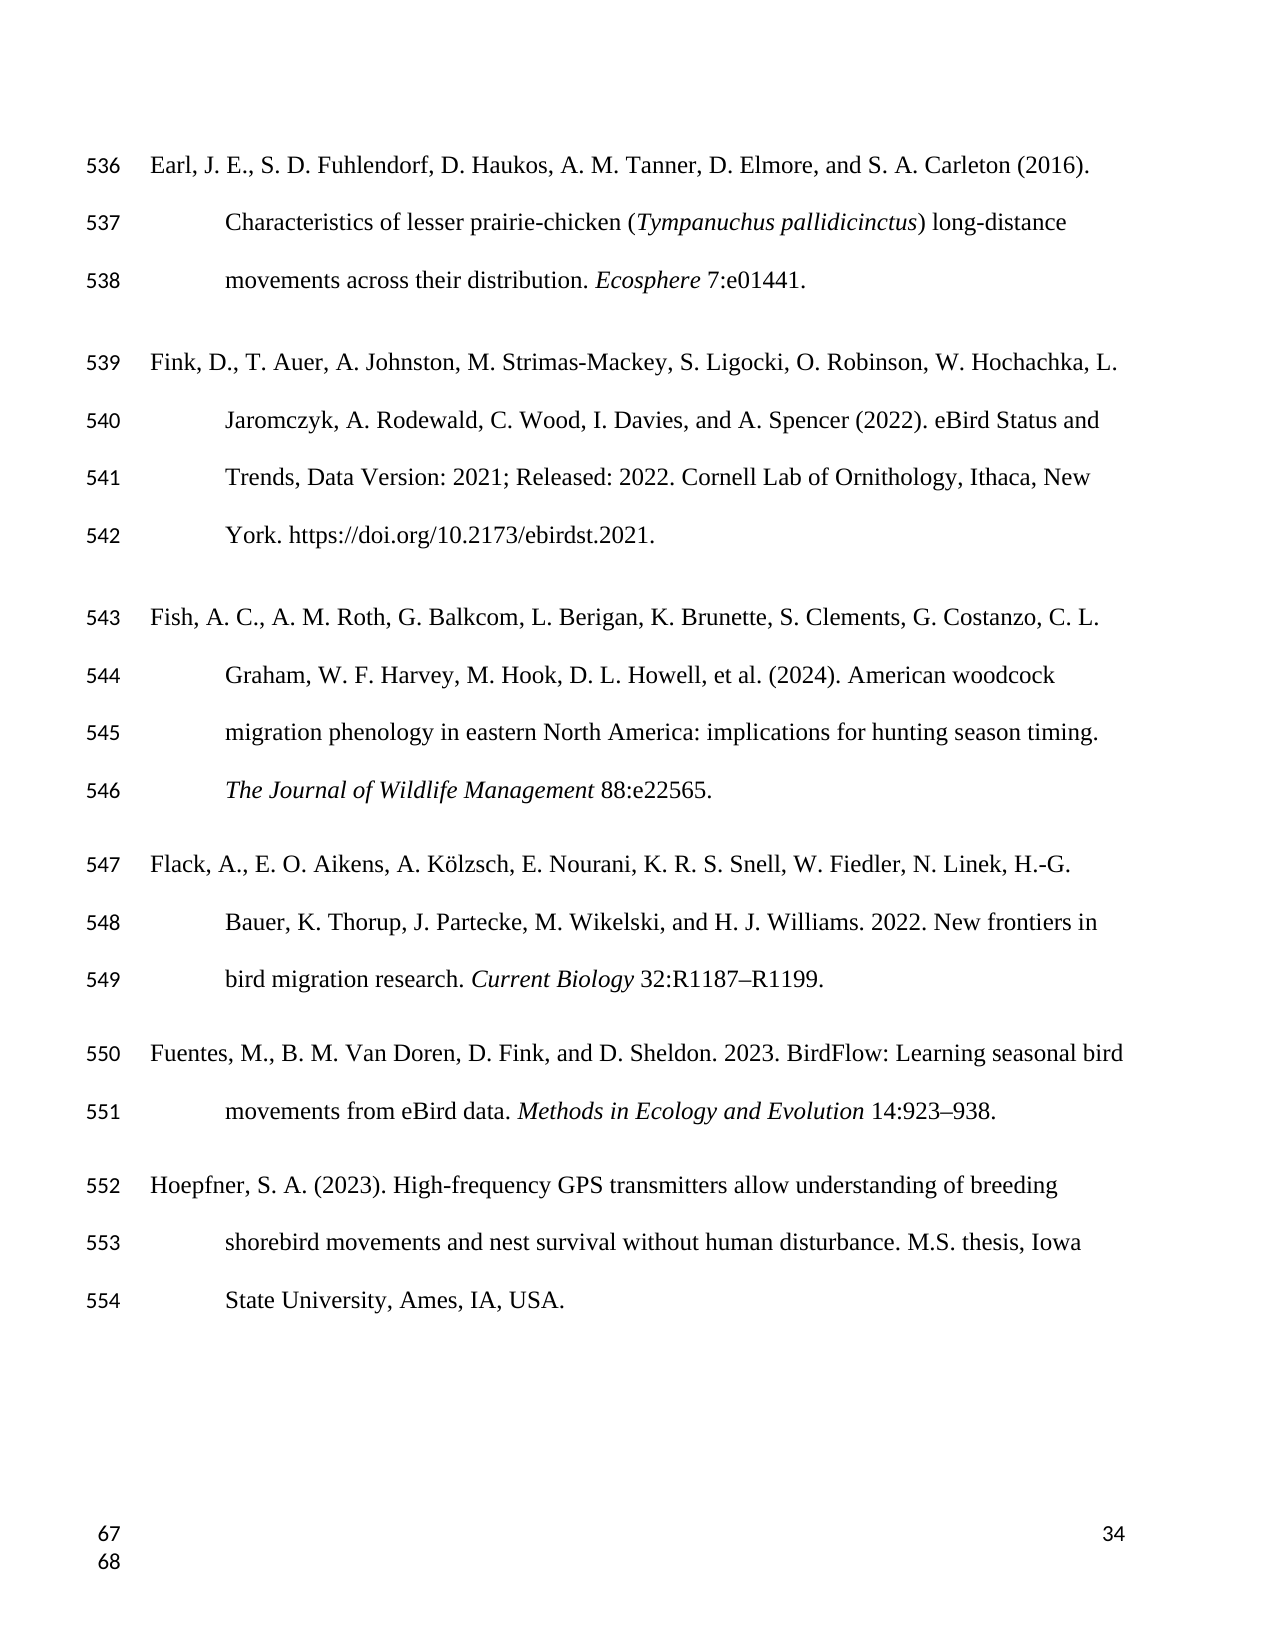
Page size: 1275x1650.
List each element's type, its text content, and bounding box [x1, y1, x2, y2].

text Fink, D., T. Auer, A. Johnston, M. Strimas-Mackey, S. Ligocki, O. Robinson, W. Hochachka, L. Jaromczyk, A. Rodewald, C. Wood, I. Davies, and A. Spencer (2022). eBird Status and Trends, Data Version: 2021; Released: 2022. Cornell Lab of Ornithology, Ithaca, New York. https://doi.org/10.2173/ebirdst.2021. [150, 347, 1125, 549]
text Hoepfner, S. A. (2023). High-frequency GPS transmitters allow understanding of breeding shorebird movements and nest survival without human disturbance. M.S. thesis, Iowa State University, Ames, IA, USA. [150, 1170, 1125, 1314]
text Flack, A., E. O. Aikens, A. Kölzsch, E. Nourani, K. R. S. Snell, W. Fiedler, N. Linek, H.-G. Bauer, K. Thorup, J. Partecke, M. Wikelski, and H. J. Williams. 2022. New frontiers in bird migration research. Current Biology 32:R1187–R1199. [150, 849, 1125, 993]
text Fuentes, M., B. M. Van Doren, D. Fink, and D. Sheldon. 2023. BirdFlow: Learning seasonal bird movements from eBird data. Methods in Ecology and Evolution 14:923–938. [150, 1038, 1125, 1124]
text Fish, A. C., A. M. Roth, G. Balkcom, L. Berigan, K. Brunette, S. Clements, G. Costanzo, C. L. Graham, W. F. Harvey, M. Hook, D. L. Howell, et al. (2024). American woodcock migration phenology in eastern North America: implications for hunting season timing. The Journal of Wildlife Management 88:e22565. [150, 602, 1125, 804]
text Earl, J. E., S. D. Fuhlendorf, D. Haukos, A. M. Tanner, D. Elmore, and S. A. Carleton (2016). Characteristics of lesser prairie-chicken (Tympanuchus pallidicinctus) long-distance movements across their distribution. Ecosphere 7:e01441. [150, 150, 1125, 294]
